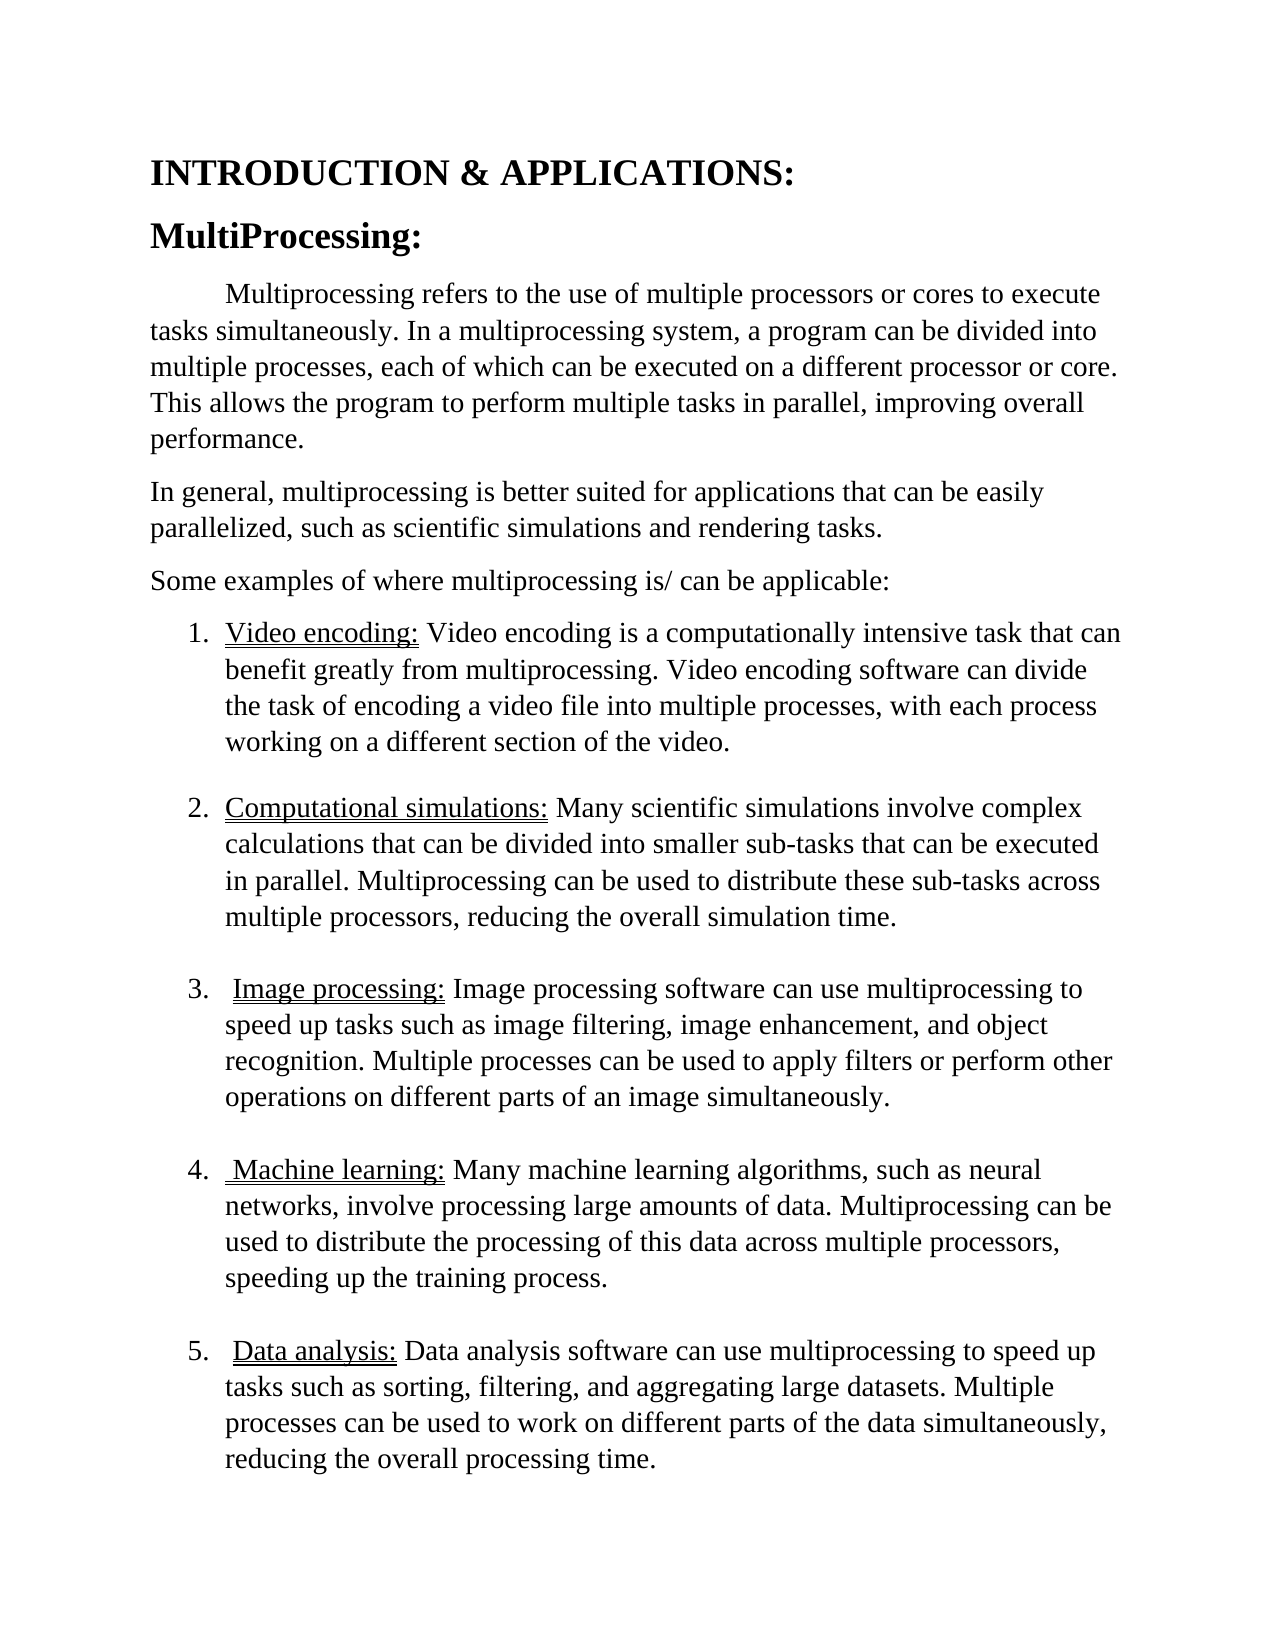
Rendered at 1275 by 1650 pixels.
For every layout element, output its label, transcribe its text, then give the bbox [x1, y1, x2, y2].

list Video encoding: Video encoding is a computationally intensive task that can benefit greatly from multiprocessing. Video encoding software can divide the task of encoding a video file into multiple processes, with each process working on a different section of the video. [187, 616, 1125, 758]
text Some examples of where multiprocessing is/ can be applicable: [150, 563, 1125, 596]
text Multiprocessing refers to the use of multiple processors or cores to execute tasks simultaneously. In a multiprocessing system, a program can be divided into multiple processes, each of which can be executed on a different processor or core. This allows the program to perform multiple tasks in parallel, improving overall performance. [150, 276, 1125, 454]
text In general, multiprocessing is better suited for applications that can be easily parallelized, such as scientific simulations and rendering tasks. [150, 474, 1125, 543]
list Computational simulations: Many scientific simulations involve complex calculations that can be divided into smaller sub-tasks that can be executed in parallel. Multiprocessing can be used to distribute these sub-tasks across multiple processors, reducing the overall simulation time. [187, 790, 1125, 932]
text MultiProcessing: [150, 213, 1125, 256]
list Machine learning: Many machine learning algorithms, such as neural networks, involve processing large amounts of data. Multiprocessing can be used to distribute the processing of this data across multiple processors, speeding up the training process. [187, 1152, 1125, 1294]
list Image processing: Image processing software can use multiprocessing to speed up tasks such as image filtering, image enhancement, and object recognition. Multiple processes can be used to apply filters or perform other operations on different parts of an image simultaneously. [187, 971, 1125, 1113]
list Data analysis: Data analysis software can use multiprocessing to speed up tasks such as sorting, filtering, and aggregating large datasets. Multiple processes can be used to work on different parts of the data simultaneously, reducing the overall processing time. [187, 1333, 1125, 1474]
text INTRODUCTION & APPLICATIONS: [150, 150, 1125, 193]
